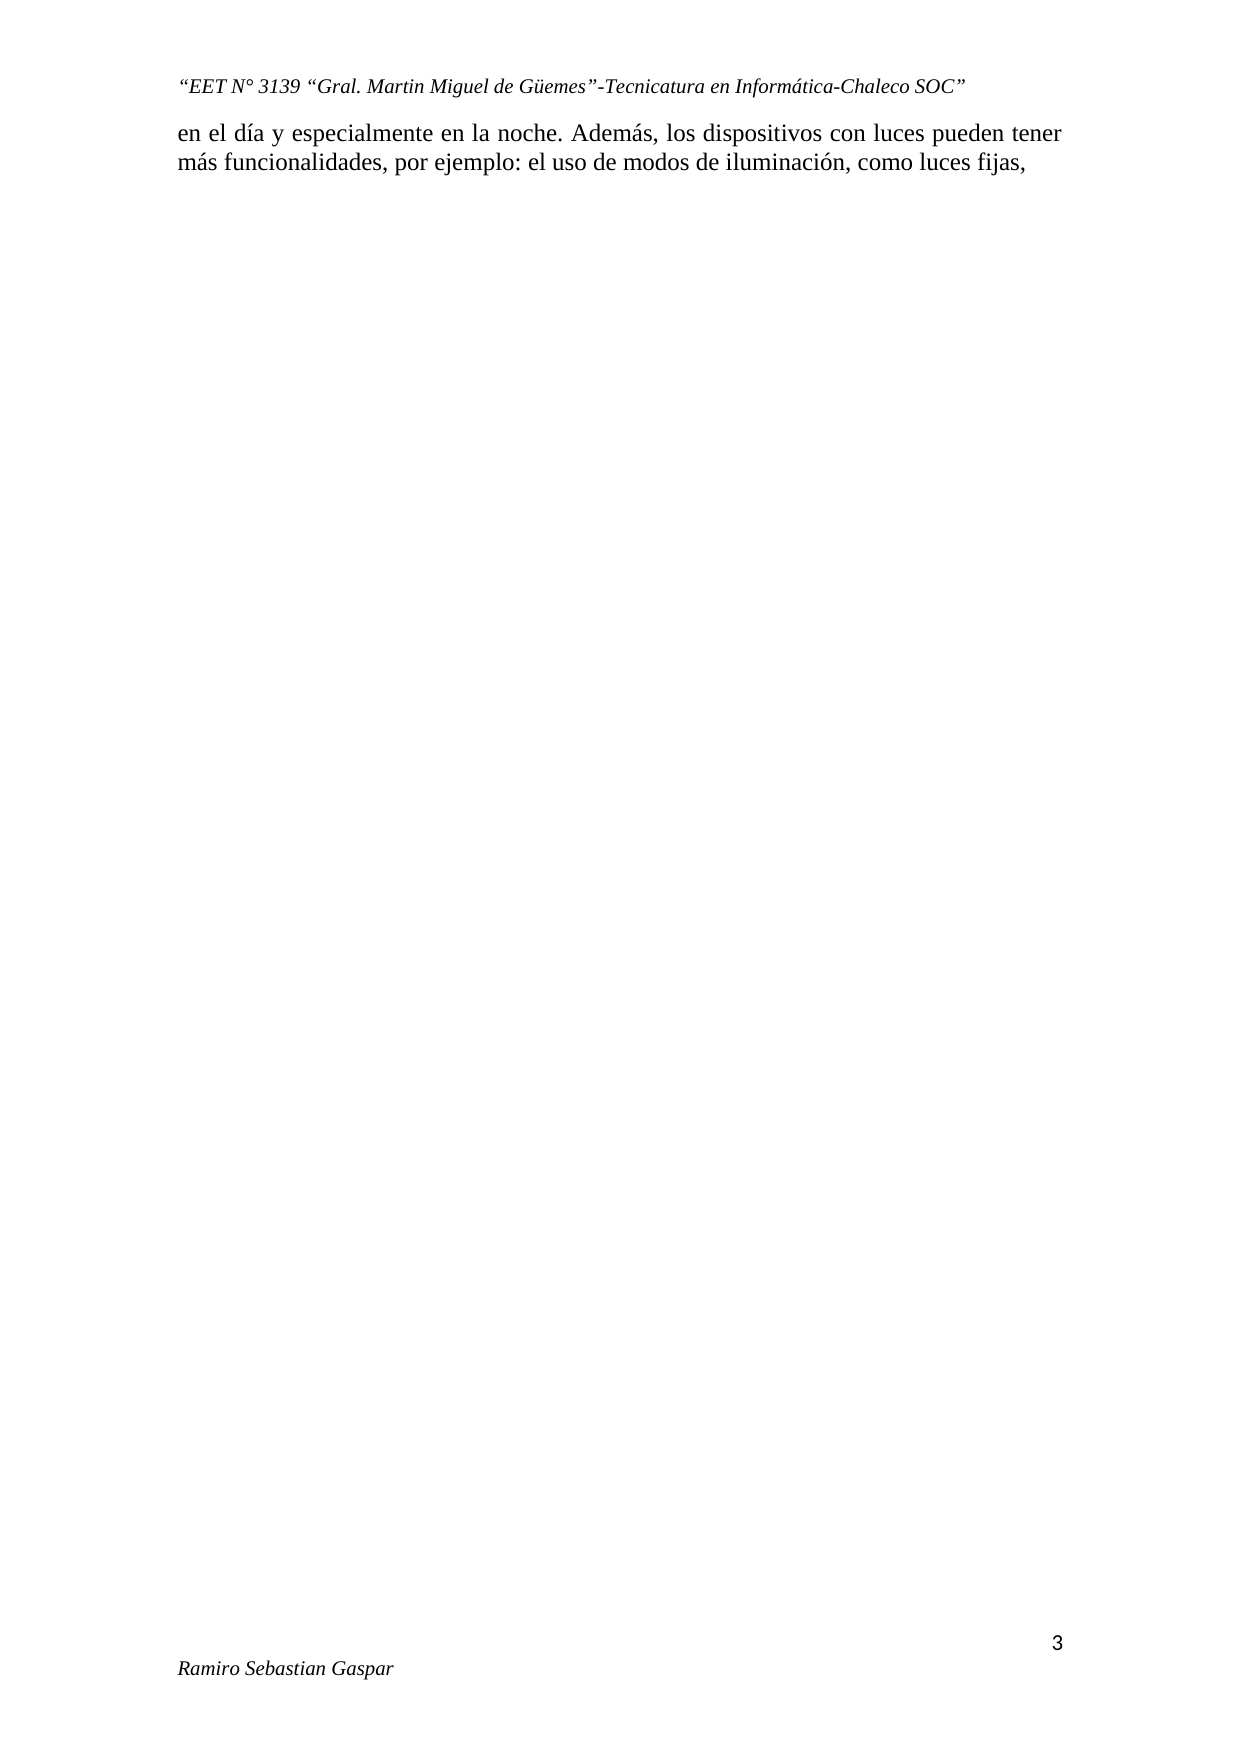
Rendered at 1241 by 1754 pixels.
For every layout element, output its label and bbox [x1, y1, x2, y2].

text [177, 118, 1063, 176]
